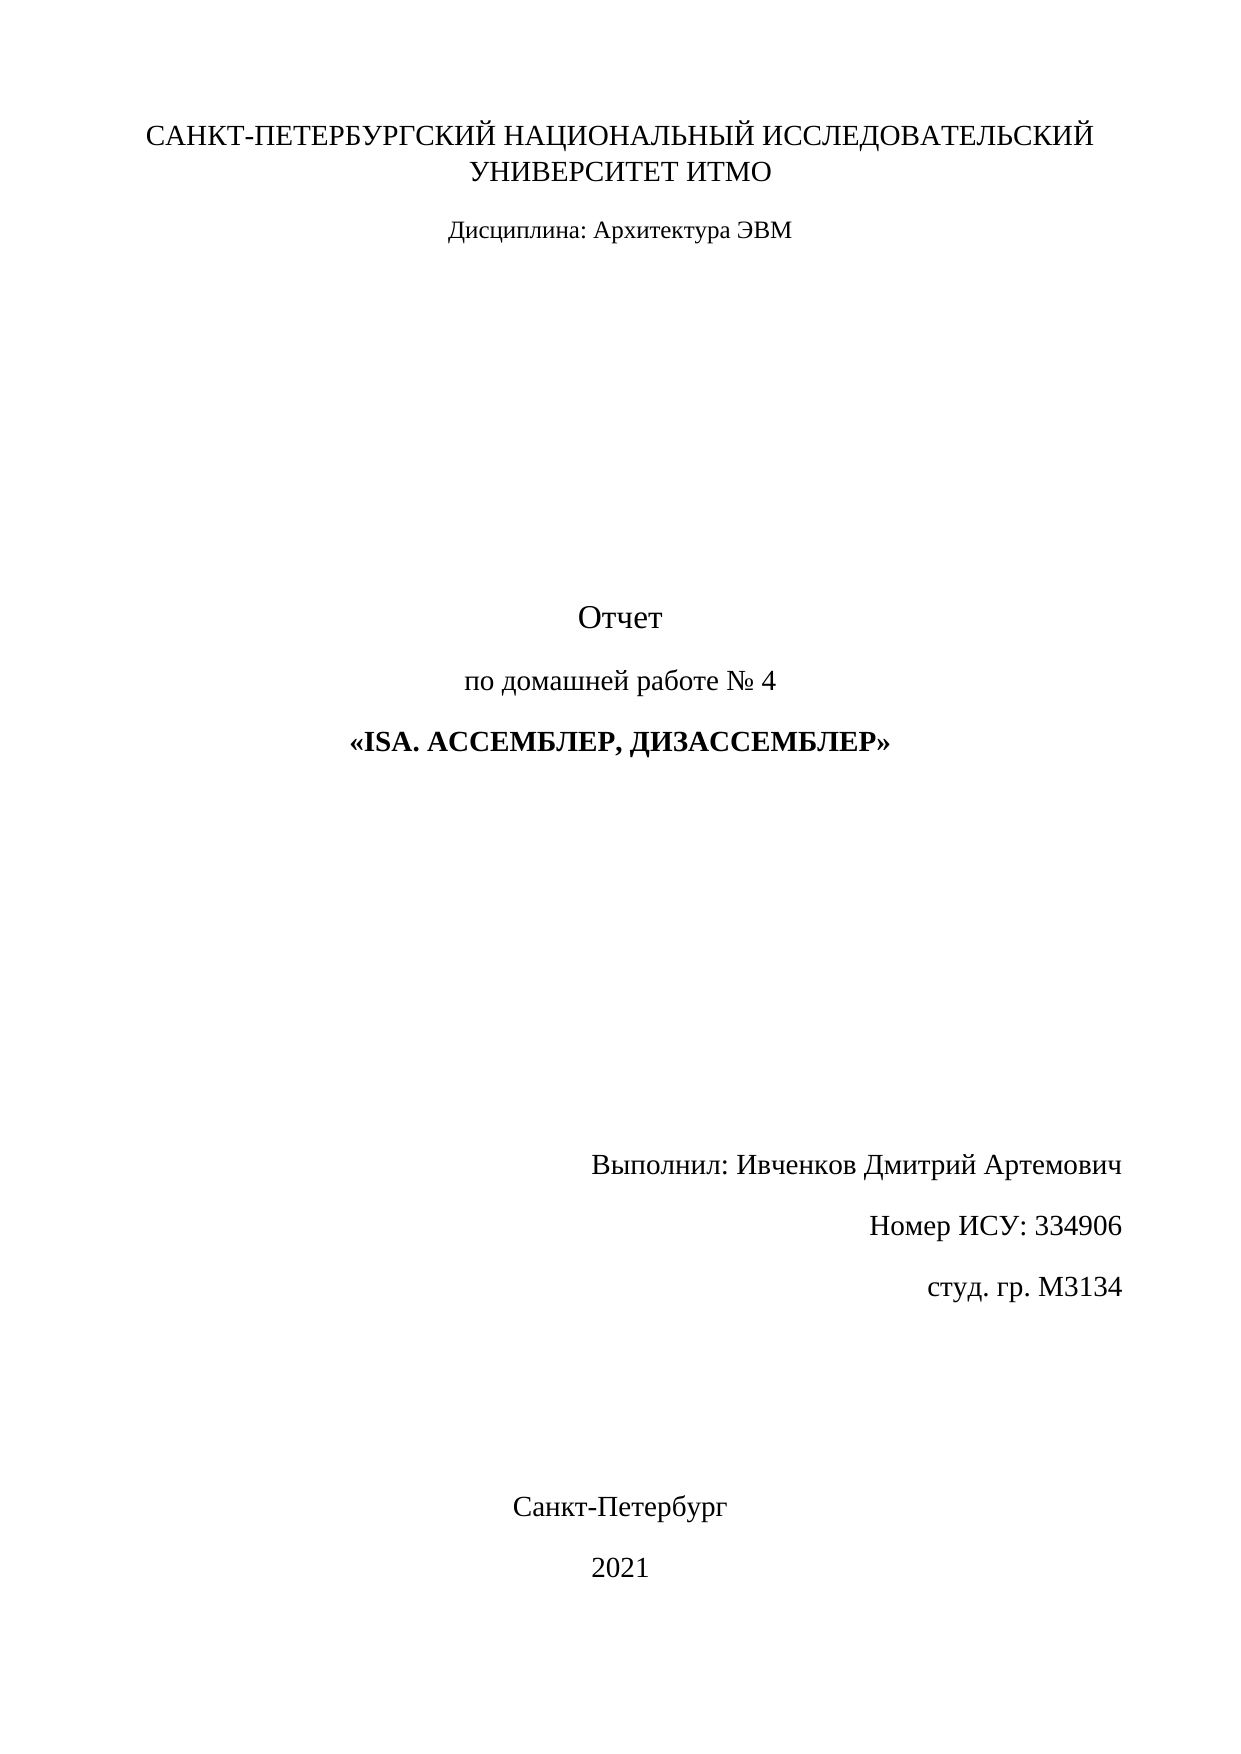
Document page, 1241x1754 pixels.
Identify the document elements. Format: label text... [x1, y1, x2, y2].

text студ. гр. M3134 [118, 1269, 1122, 1303]
text 2021 [118, 1550, 1122, 1584]
text Выполнил: Ивченков Дмитрий Артемович [118, 1147, 1122, 1181]
text Номер ИСУ: 334906 [118, 1208, 1122, 1242]
text Санкт-Петербург [118, 1489, 1122, 1522]
text «ISA. АССЕМБЛЕР, ДИЗАССЕМБЛЕР» [118, 724, 1122, 758]
text Отчет [118, 597, 1122, 635]
text Дисциплина: Архитектура ЭВМ [118, 215, 1122, 244]
text по домашней работе № 4 [118, 663, 1122, 697]
text САНКТ-ПЕТЕРБУРГСКИЙ НАЦИОНАЛЬНЫЙ ИССЛЕДОВАТЕЛЬСКИЙ УНИВЕРСИТЕТ ИТМО [118, 118, 1122, 188]
